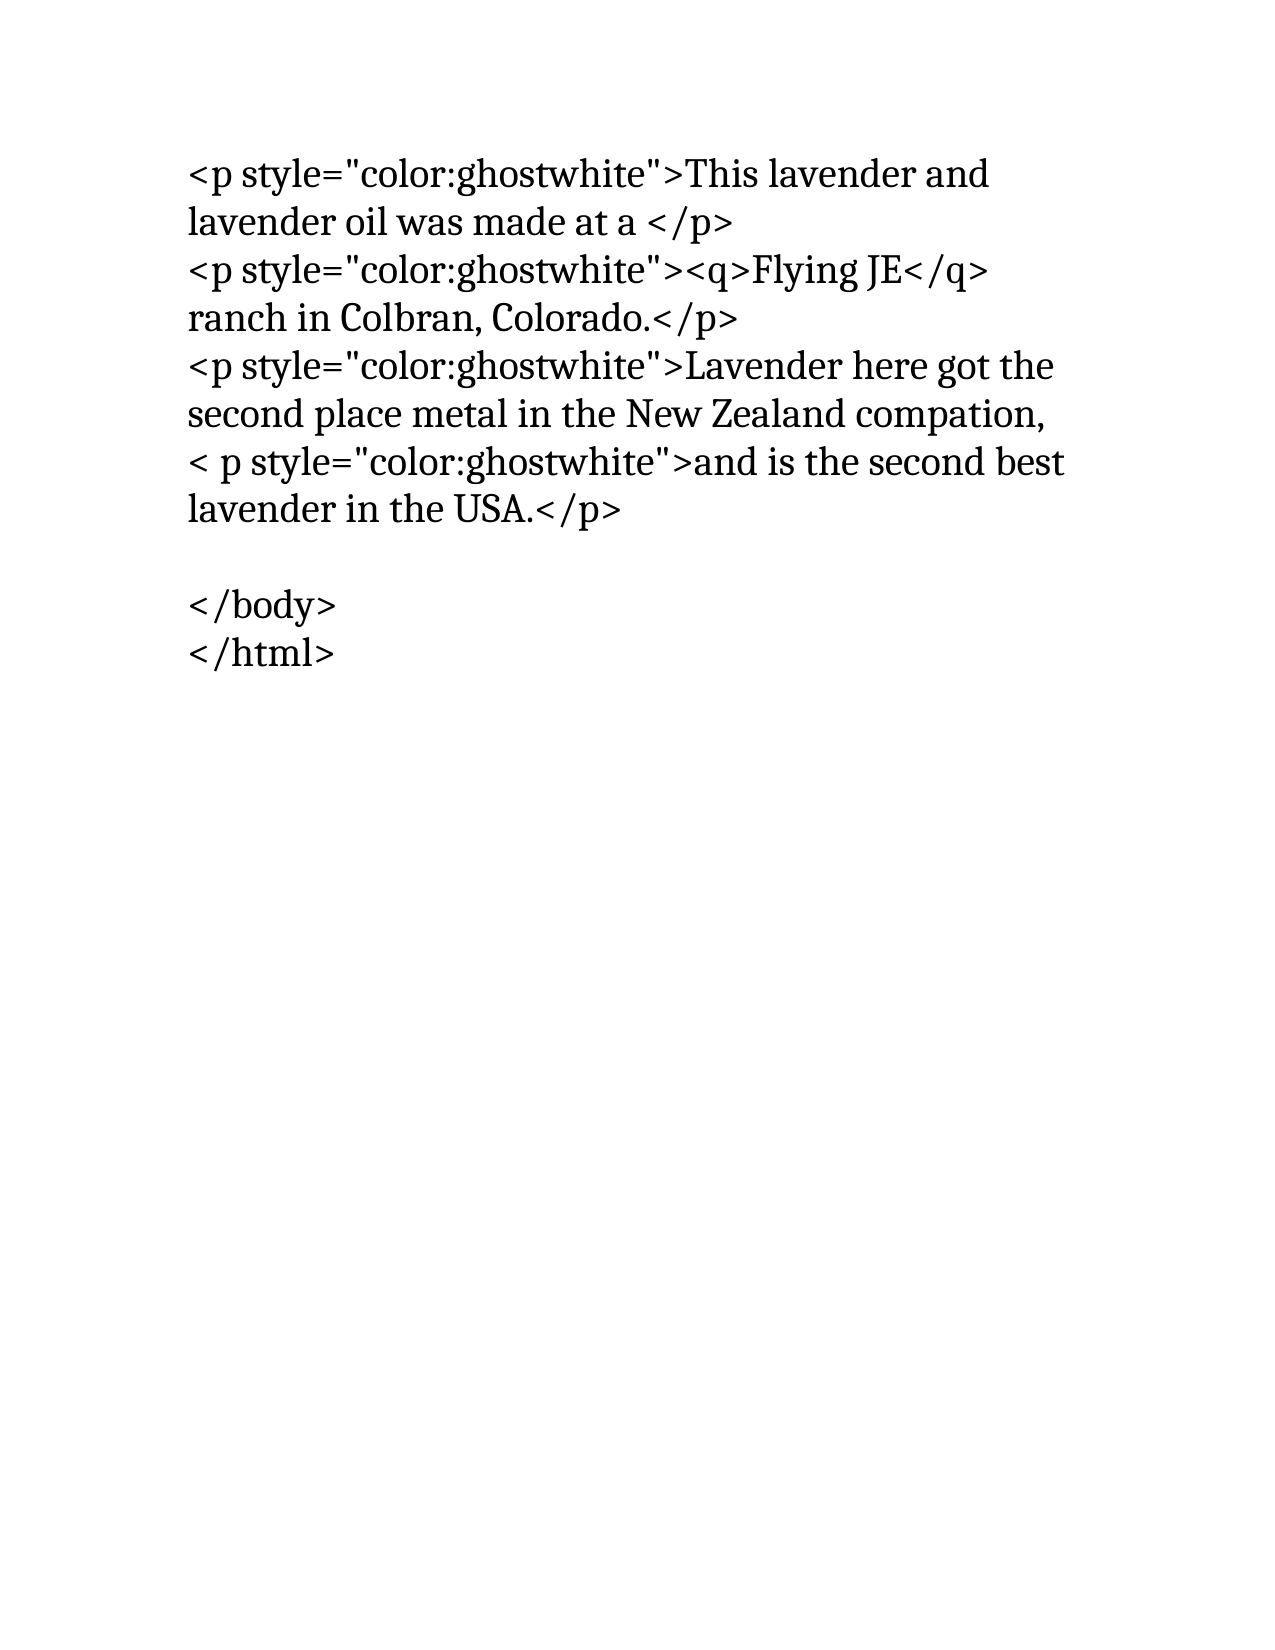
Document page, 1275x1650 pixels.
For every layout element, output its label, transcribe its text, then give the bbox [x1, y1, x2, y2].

text <p style="color:ghostwhite">Lavender here got the second place metal in the New Zealand compation, [187, 342, 1087, 437]
text <p style="color:ghostwhite">This lavender and lavender oil was made at a </p> [187, 150, 1087, 246]
text </body> [187, 581, 1087, 629]
text </html> [187, 629, 1087, 677]
text <p style="color:ghostwhite"><q>Flying JE</q> ranch in Colbran, Colorado.</p> [187, 246, 1087, 342]
text < p style="color:ghostwhite">and is the second best lavender in the USA.</p> [187, 437, 1087, 533]
